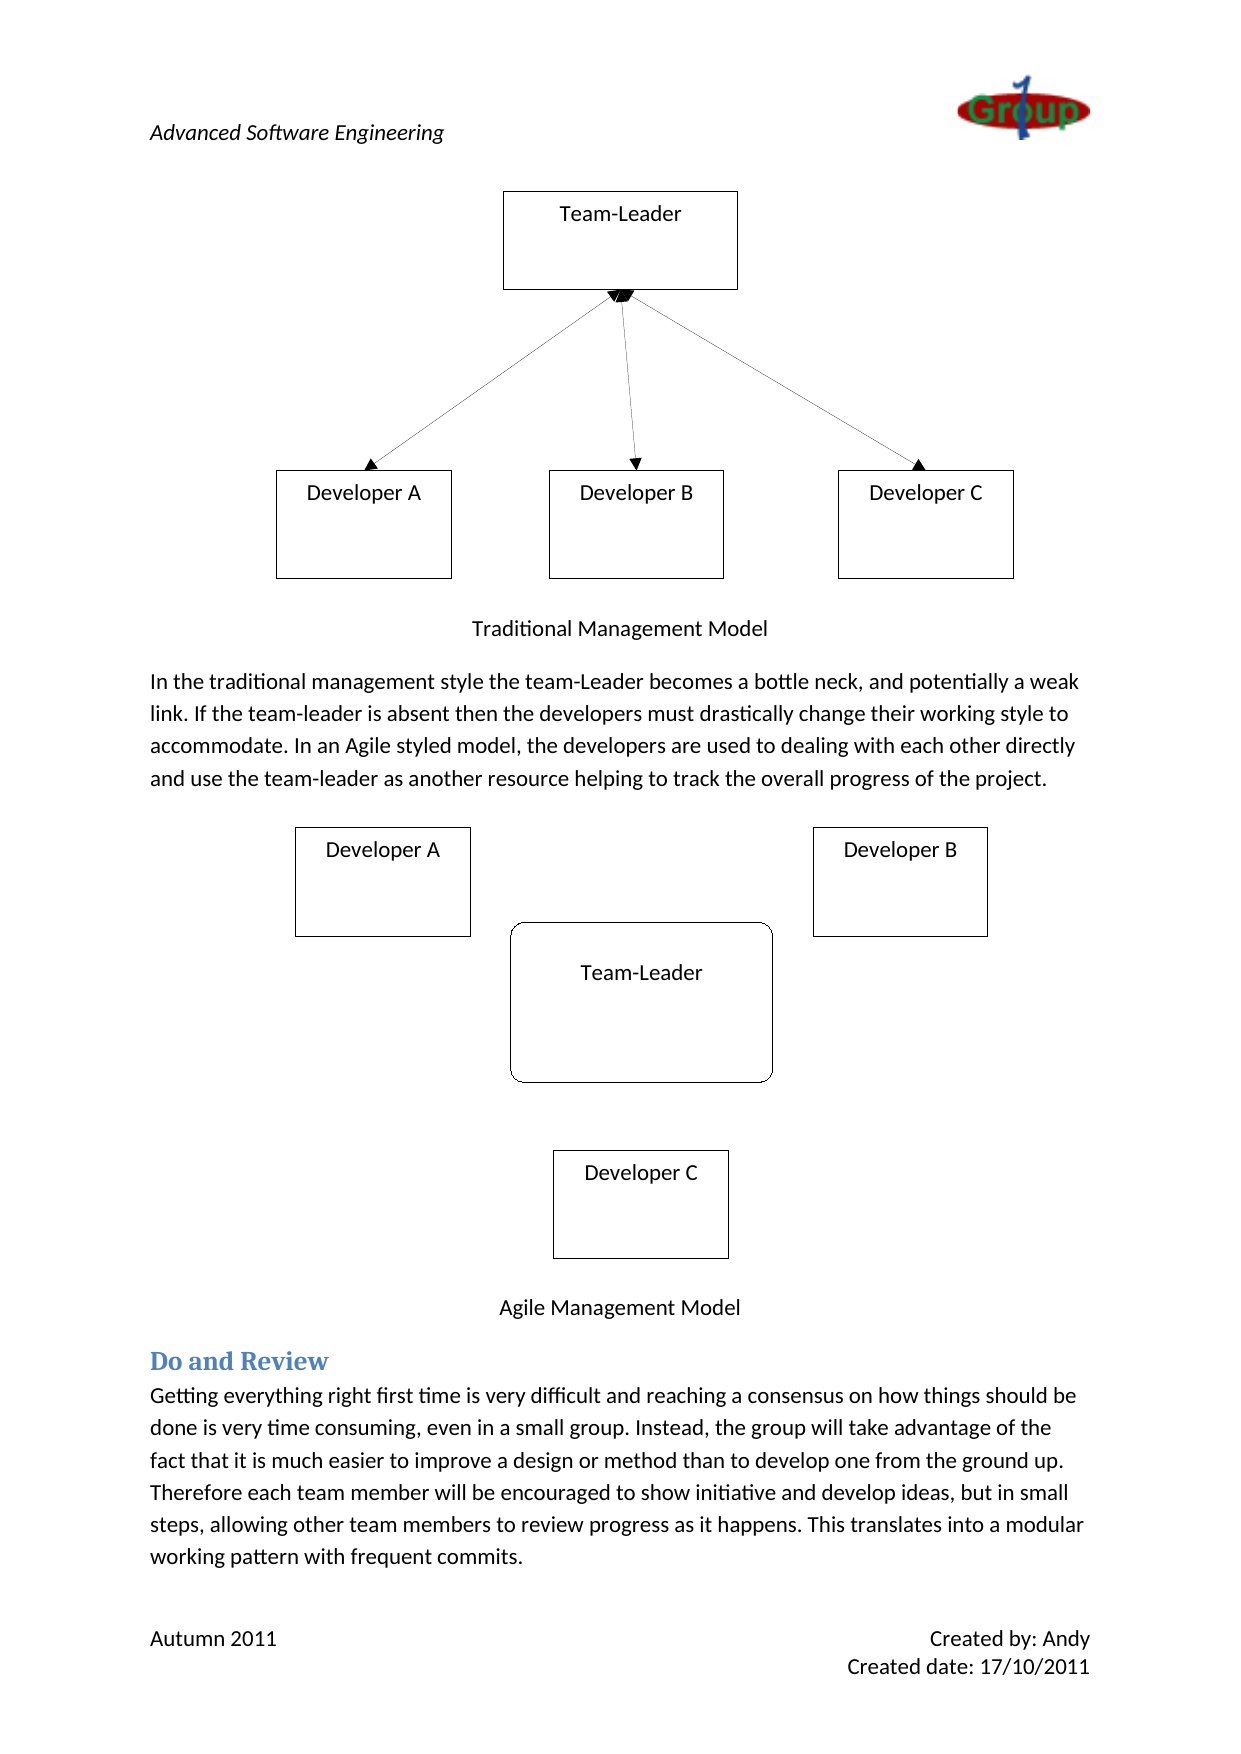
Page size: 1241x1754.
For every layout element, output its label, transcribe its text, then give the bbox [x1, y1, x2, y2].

text In the traditional management style the team-Leader becomes a bottle neck, and potentially a weak link. If the team-leader is absent then the developers must drastically change their working style to accommodate. In an Agile styled model, the developers are used to dealing with each other directly and use the team-leader as another resource helping to track the overall progress of the project. [150, 667, 1090, 792]
text Agile Management Model [150, 1293, 1090, 1321]
text Traditional Management Model [150, 614, 1090, 642]
picture [957, 73, 1091, 140]
text Getting everything right first time is very difficult and reaching a consensus on how things should be done is very time consuming, even in a small group. Instead, the group will take advantage of the fact that it is much easier to improve a design or method than to develop one from the ground up. Therefore each team member will be encouraged to show initiative and develop ideas, but in small steps, allowing other team members to review progress as it happens. This translates into a modular working pattern with frequent commits. [150, 1381, 1090, 1570]
subtitle Do and Review [150, 1346, 1090, 1377]
